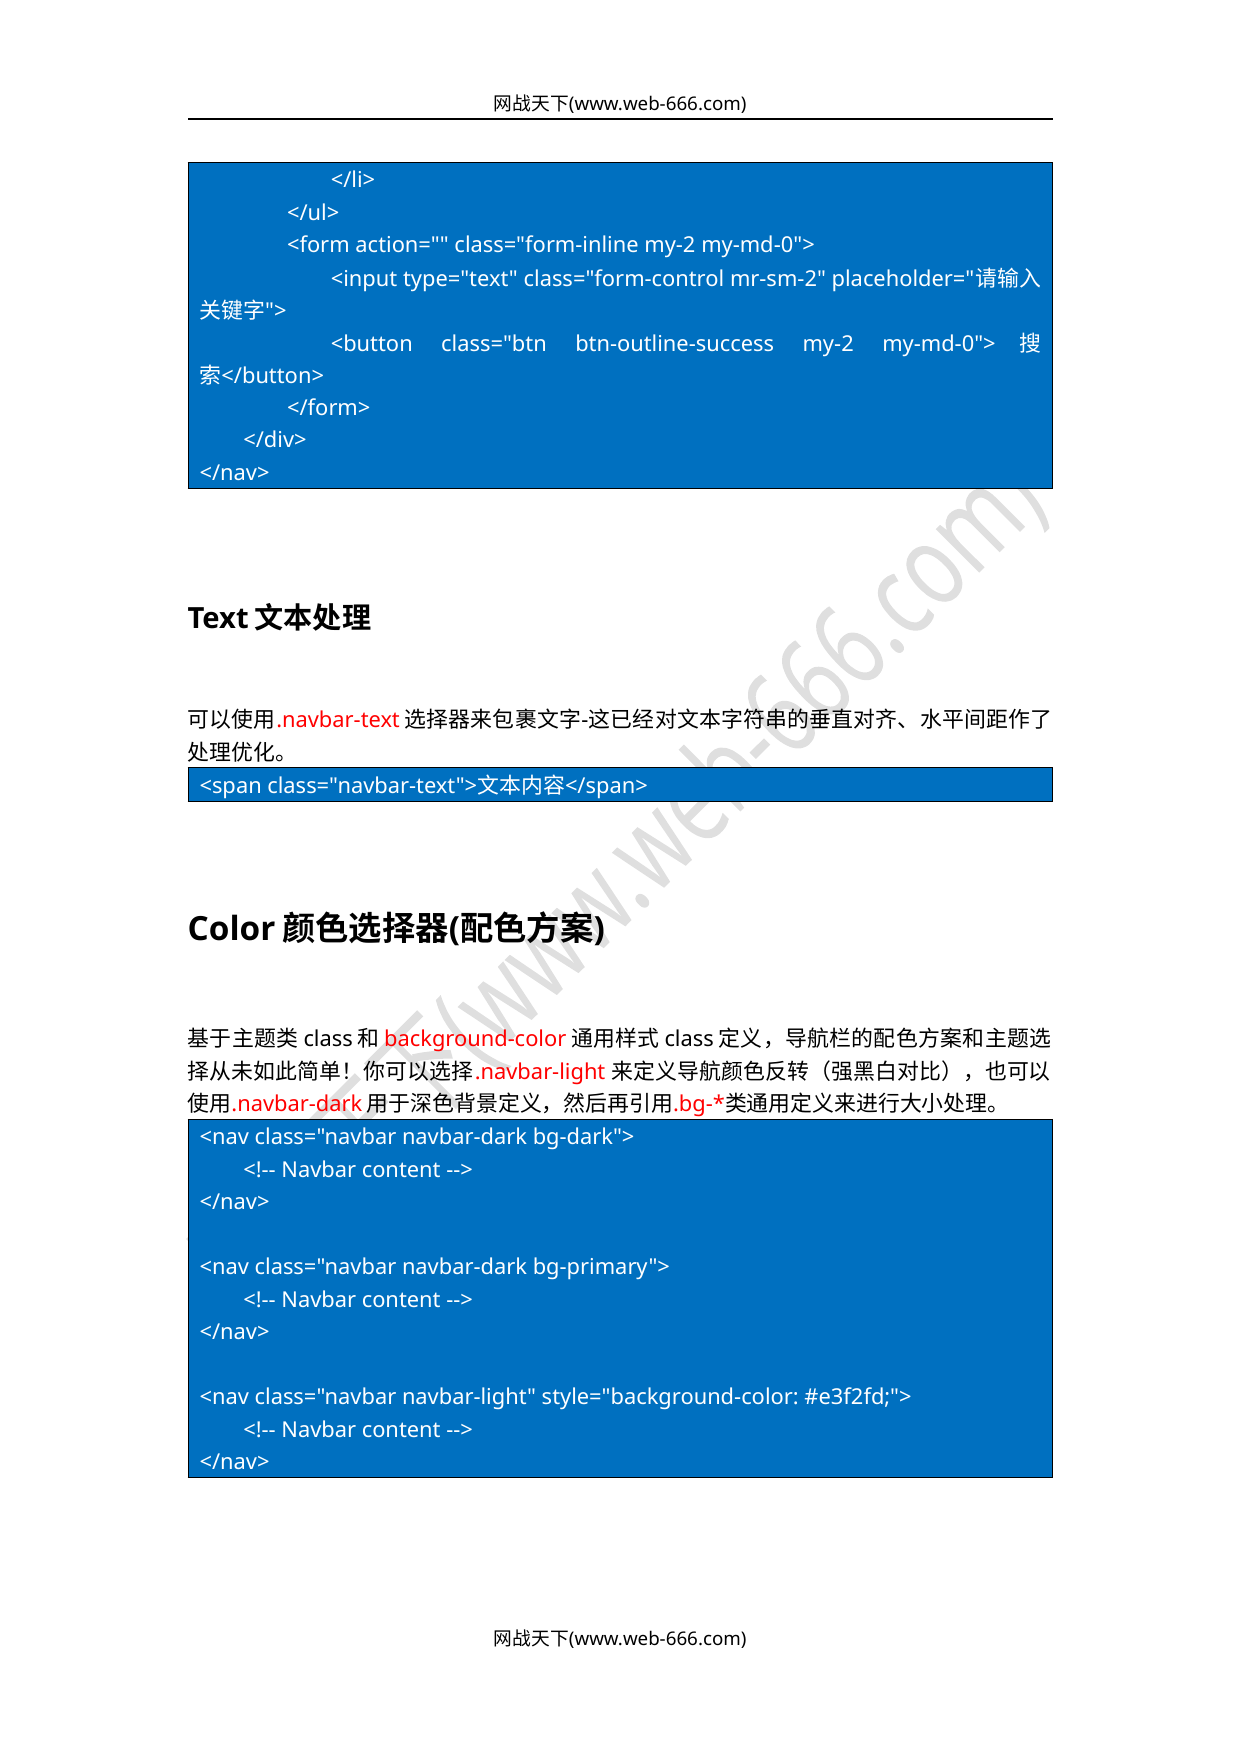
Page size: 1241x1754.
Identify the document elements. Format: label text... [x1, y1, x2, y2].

subtitle Text文本处理 [187, 583, 1053, 648]
table_header <span class="navbar-text">文本内容</span> [189, 768, 1052, 801]
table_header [189, 163, 1052, 488]
text 基于主题类class和background-color通用样式class定义，导航栏的配色方案和主题选择从未如此简单！你可以选择.navbar-light 来定义导航颜色反转（强黑白对比），也可以使用.navbar-dark用于深色背景定义，然后再引用.bg-*类通用定义来进行大小处理。 [187, 1021, 1053, 1119]
table_header <nav class="navbar navbar-dark bg-dark"> <!-- Navbar content --> </nav> <nav class="navbar navbar-dark bg-primary"> <!-- Navbar content --> </nav> <nav class="navbar navbar-light" style="background-color: #e3f2fd;"> <!-- Navbar content --> </nav> [189, 1120, 1052, 1477]
subtitle Color颜色选择器(配色方案) [187, 894, 1053, 959]
text 可以使用.navbar-text选择器来包裹文字-这已经对文本字符串的垂直对齐、水平间距作了处理优化。 [187, 702, 1053, 767]
